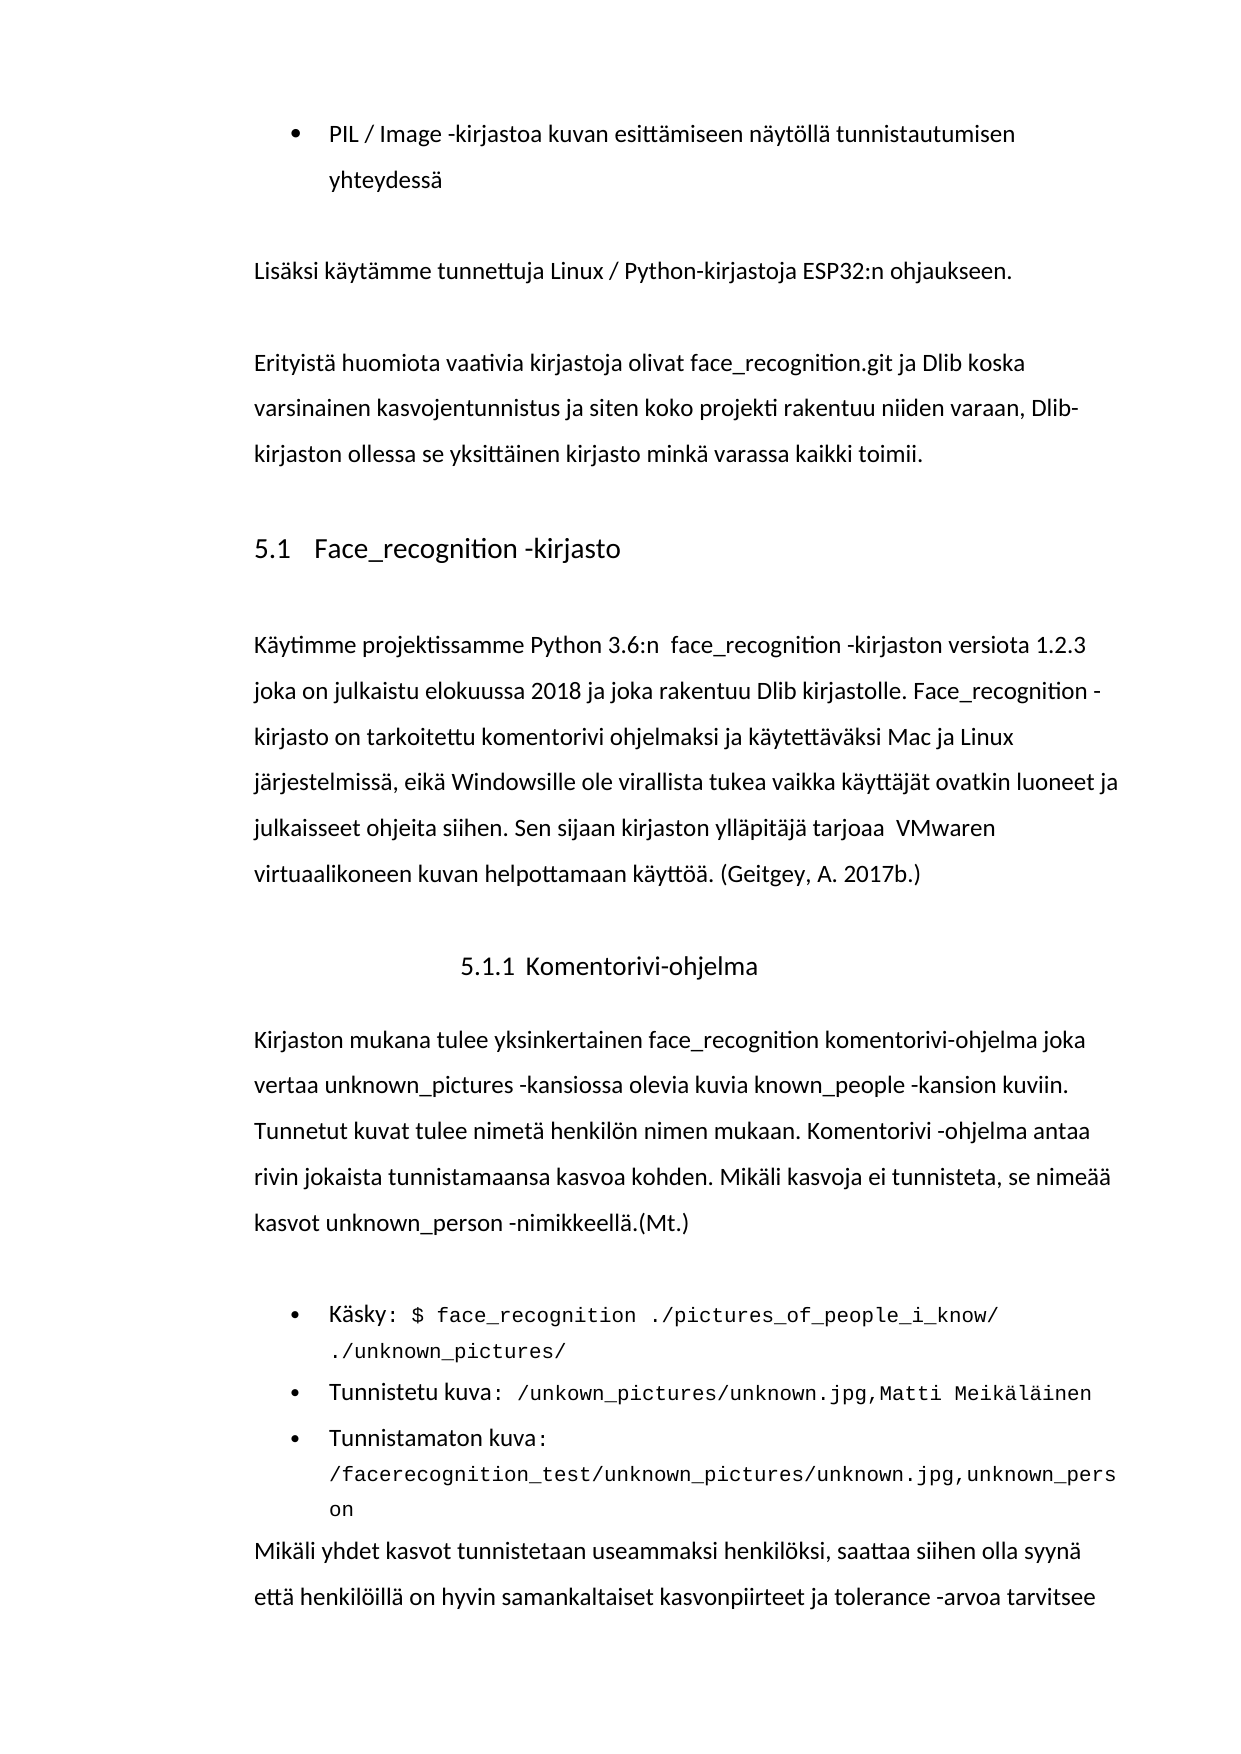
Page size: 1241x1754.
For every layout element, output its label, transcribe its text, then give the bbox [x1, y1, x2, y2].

text Kirjaston mukana tulee yksinkertainen face_recognition komentorivi-ohjelma joka vertaa unknown_pictures -kansiossa olevia kuvia known_people -kansion kuviin. Tunnetut kuvat tulee nimetä henkilön nimen mukaan. Komentorivi -ohjelma antaa rivin jokaista tunnistamaansa kasvoa kohden. Mikäli kasvoja ei tunnisteta, se nimeää kasvot unknown_person -nimikkeellä.(Mt.) [254, 1024, 1122, 1237]
text Erityistä huomiota vaativia kirjastoja olivat face_recognition.git ja Dlib koska varsinainen kasvojentunnistus ja siten koko projekti rakentuu niiden varaan, Dlib-kirjaston ollessa se yksittäinen kirjasto minkä varassa kaikki toimii. [254, 347, 1122, 469]
list Tunnistamaton kuva: /facerecognition_test/unknown_pictures/unknown.jpg,unknown_person [291, 1422, 1122, 1523]
text Lisäksi käytämme tunnettuja Linux / Python-kirjastoja ESP32:n ohjaukseen. [254, 209, 1122, 286]
list Tunnistetu kuva: /unkown_pictures/unknown.jpg,Matti Meikäläinen [291, 1376, 1122, 1407]
list Käsky: $ face_recognition ./pictures_of_people_i_know/ ./unknown_pictures/ [291, 1298, 1122, 1364]
subtitle Komentorivi-ohjelma [460, 949, 1122, 982]
subtitle Face_recognition -kirjasto [254, 530, 1122, 566]
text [254, 1535, 1122, 1611]
text Käytimme projektissamme Python 3.6:n face_recognition -kirjaston versiota 1.2.3 joka on julkaistu elokuussa 2018 ja joka rakentuu Dlib kirjastolle. Face_recognition -kirjasto on tarkoitettu komentorivi ohjelmaksi ja käytettäväksi Mac ja Linux järjestelmissä, eikä Windowsille ole virallista tukea vaikka käyttäjät ovatkin luoneet ja julkaisseet ohjeita siihen. Sen sijaan kirjaston ylläpitäjä tarjoaa VMwaren virtuaalikoneen kuvan helpottamaan käyttöä. (Geitgey, A. 2017b.) [254, 629, 1122, 888]
list PIL / Image -kirjastoa kuvan esittämiseen näytöllä tunnistautumisen yhteydessä [291, 118, 1122, 194]
